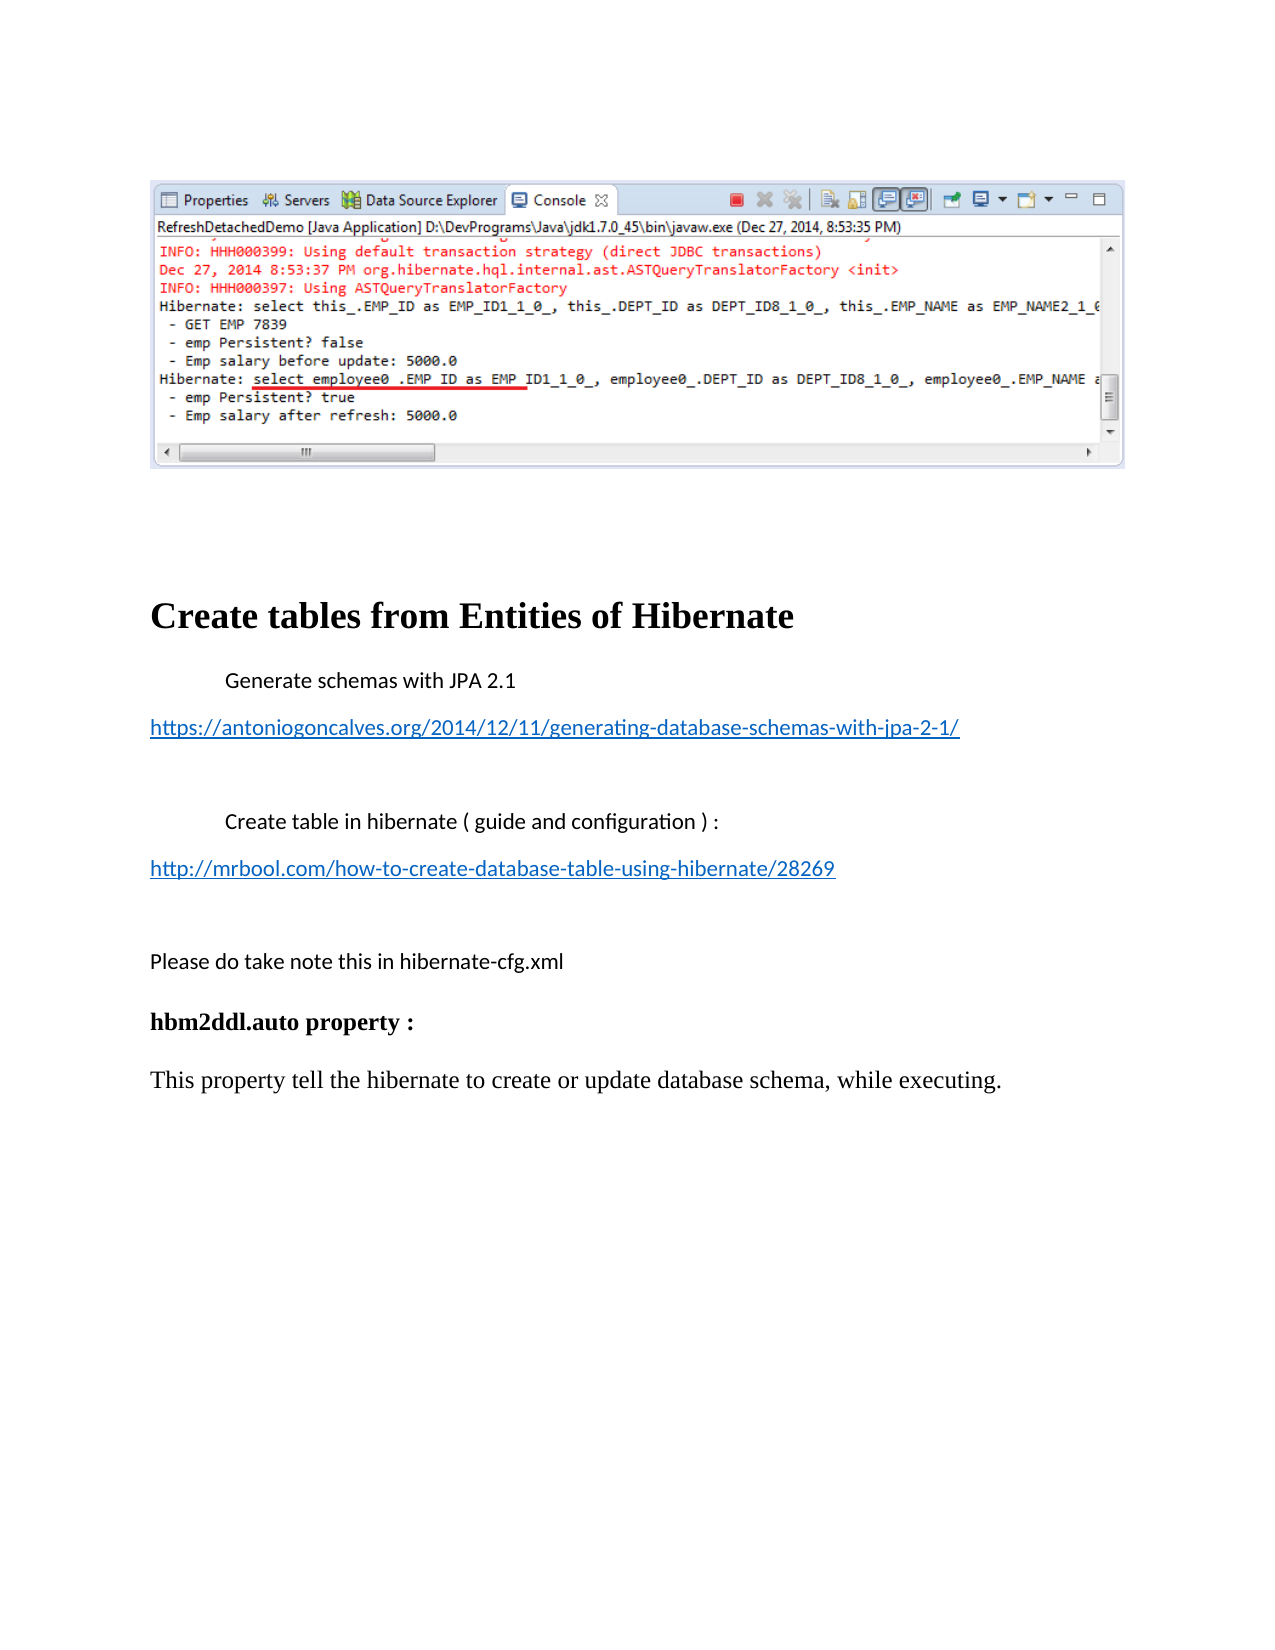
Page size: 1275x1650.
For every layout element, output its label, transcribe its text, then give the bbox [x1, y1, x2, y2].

text Generate schemas with JPA 2.1 [150, 666, 1125, 694]
text This property tell the hibernate to create or update database schema, while executing. [150, 1065, 1125, 1093]
text Please do take note this in hibernate-cfg.xml [150, 947, 1125, 976]
text hbm2ddl.auto property : [150, 1007, 1125, 1036]
text Create table in hibernate ( guide and configuration ) : [150, 807, 1125, 835]
text https://antoniogoncalves.org/2014/12/11/generating-database-schemas-with-jpa-2-1/ [150, 713, 1125, 741]
picture [150, 180, 1125, 469]
text http://mrbool.com/how-to-create-database-table-using-hibernate/28269 [150, 854, 1125, 882]
subtitle Create tables from Entities of Hibernate [150, 594, 1125, 637]
